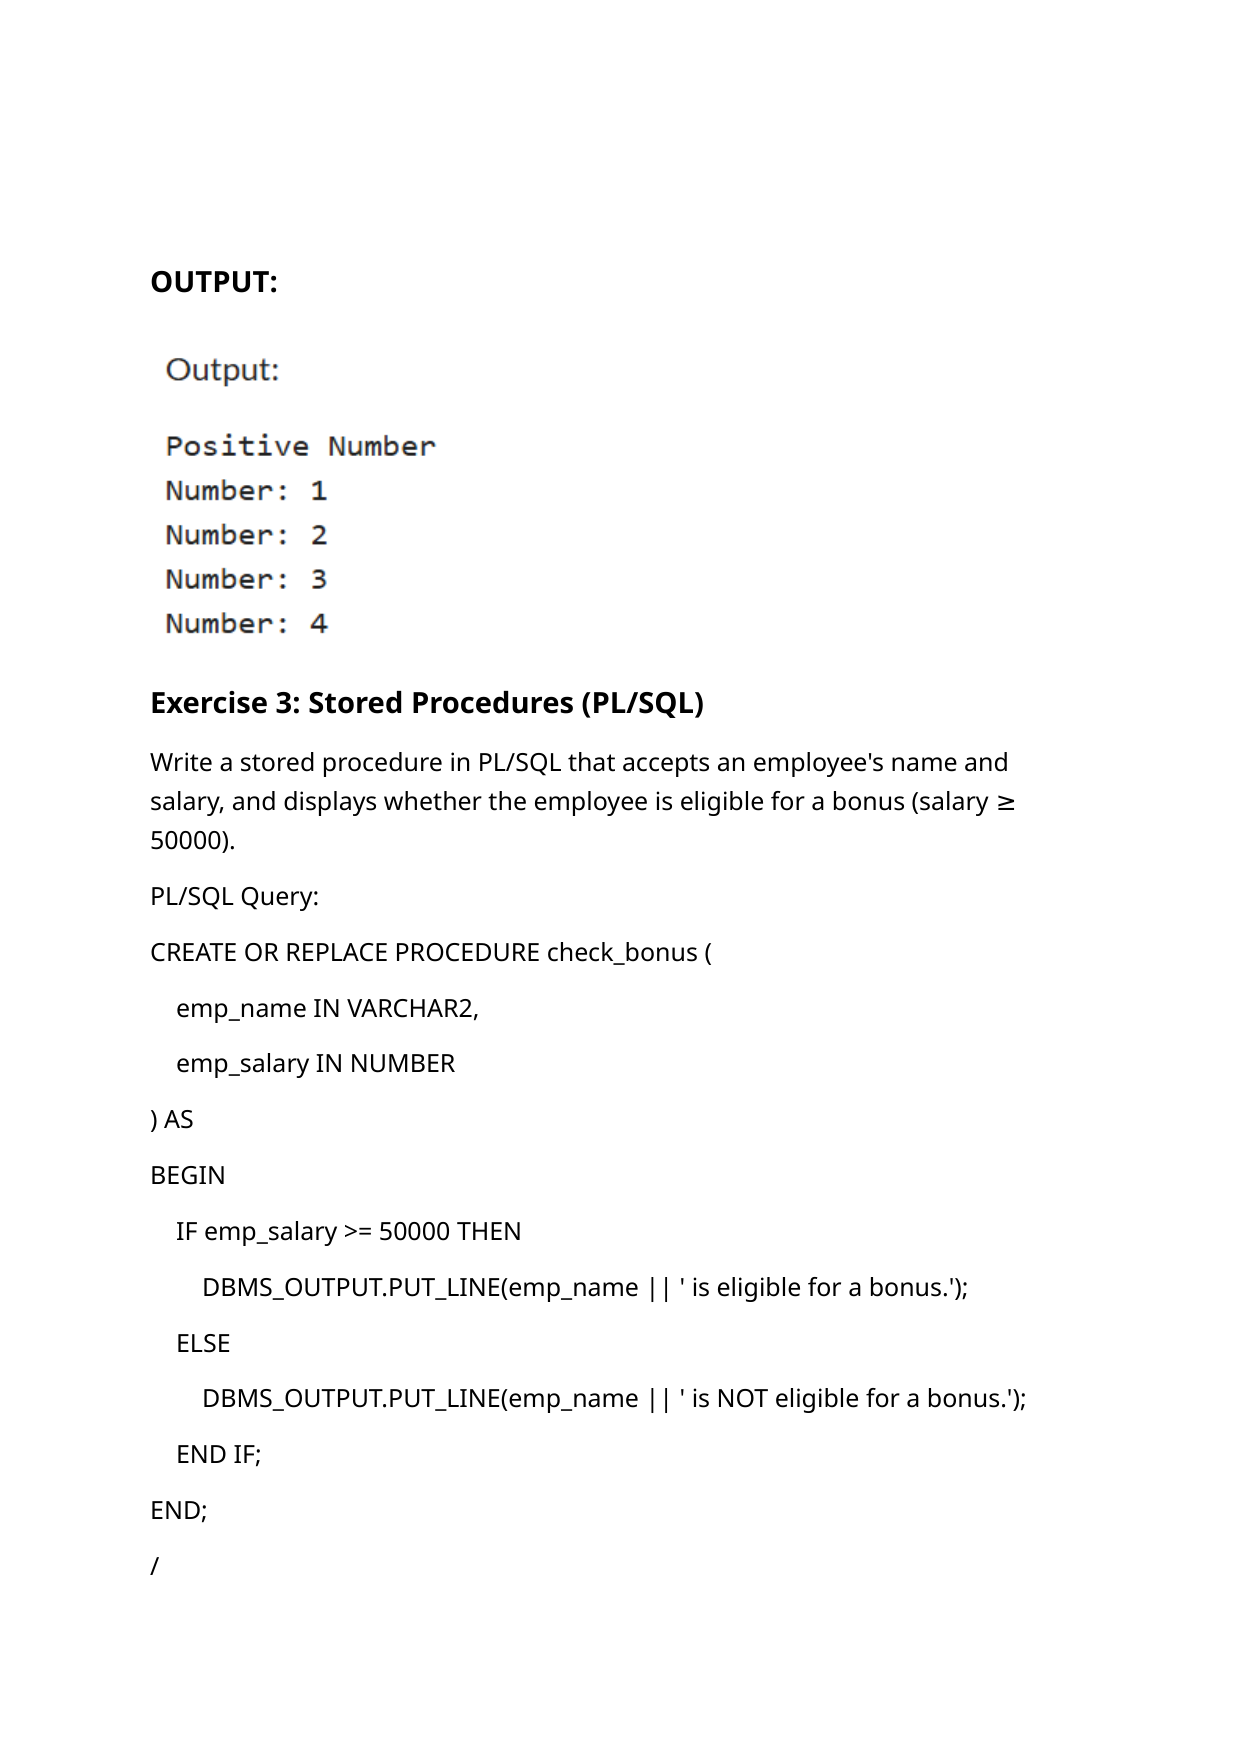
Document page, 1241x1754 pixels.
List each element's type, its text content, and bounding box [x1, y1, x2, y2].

text END; [150, 1493, 1090, 1527]
text PL/SQL Query: [150, 879, 1090, 913]
text ELSE [150, 1325, 1090, 1359]
text CREATE OR REPLACE PROCEDURE check_bonus ( [150, 934, 1090, 968]
text / [150, 1549, 1090, 1583]
text DBMS_OUTPUT.PUT_LINE(emp_name || ' is eligible for a bonus.'); [150, 1269, 1090, 1303]
text emp_salary IN NUMBER [150, 1046, 1090, 1080]
text emp_name IN VARCHAR2, [150, 990, 1090, 1024]
text END IF; [150, 1437, 1090, 1471]
text BEGIN [150, 1158, 1090, 1192]
picture [150, 323, 621, 661]
text Exercise 3: Stored Procedures (PL/SQL) [150, 682, 1090, 722]
text Write a stored procedure in PL/SQL that accepts an employee's name and salary, and displays whether the employee is eligible for a bonus (salary ≥ 50000). [150, 744, 1090, 857]
text IF emp_salary >= 50000 THEN [150, 1214, 1090, 1248]
text DBMS_OUTPUT.PUT_LINE(emp_name || ' is NOT eligible for a bonus.'); [150, 1381, 1090, 1415]
text OUTPUT: [150, 262, 1090, 301]
text ) AS [150, 1102, 1090, 1136]
